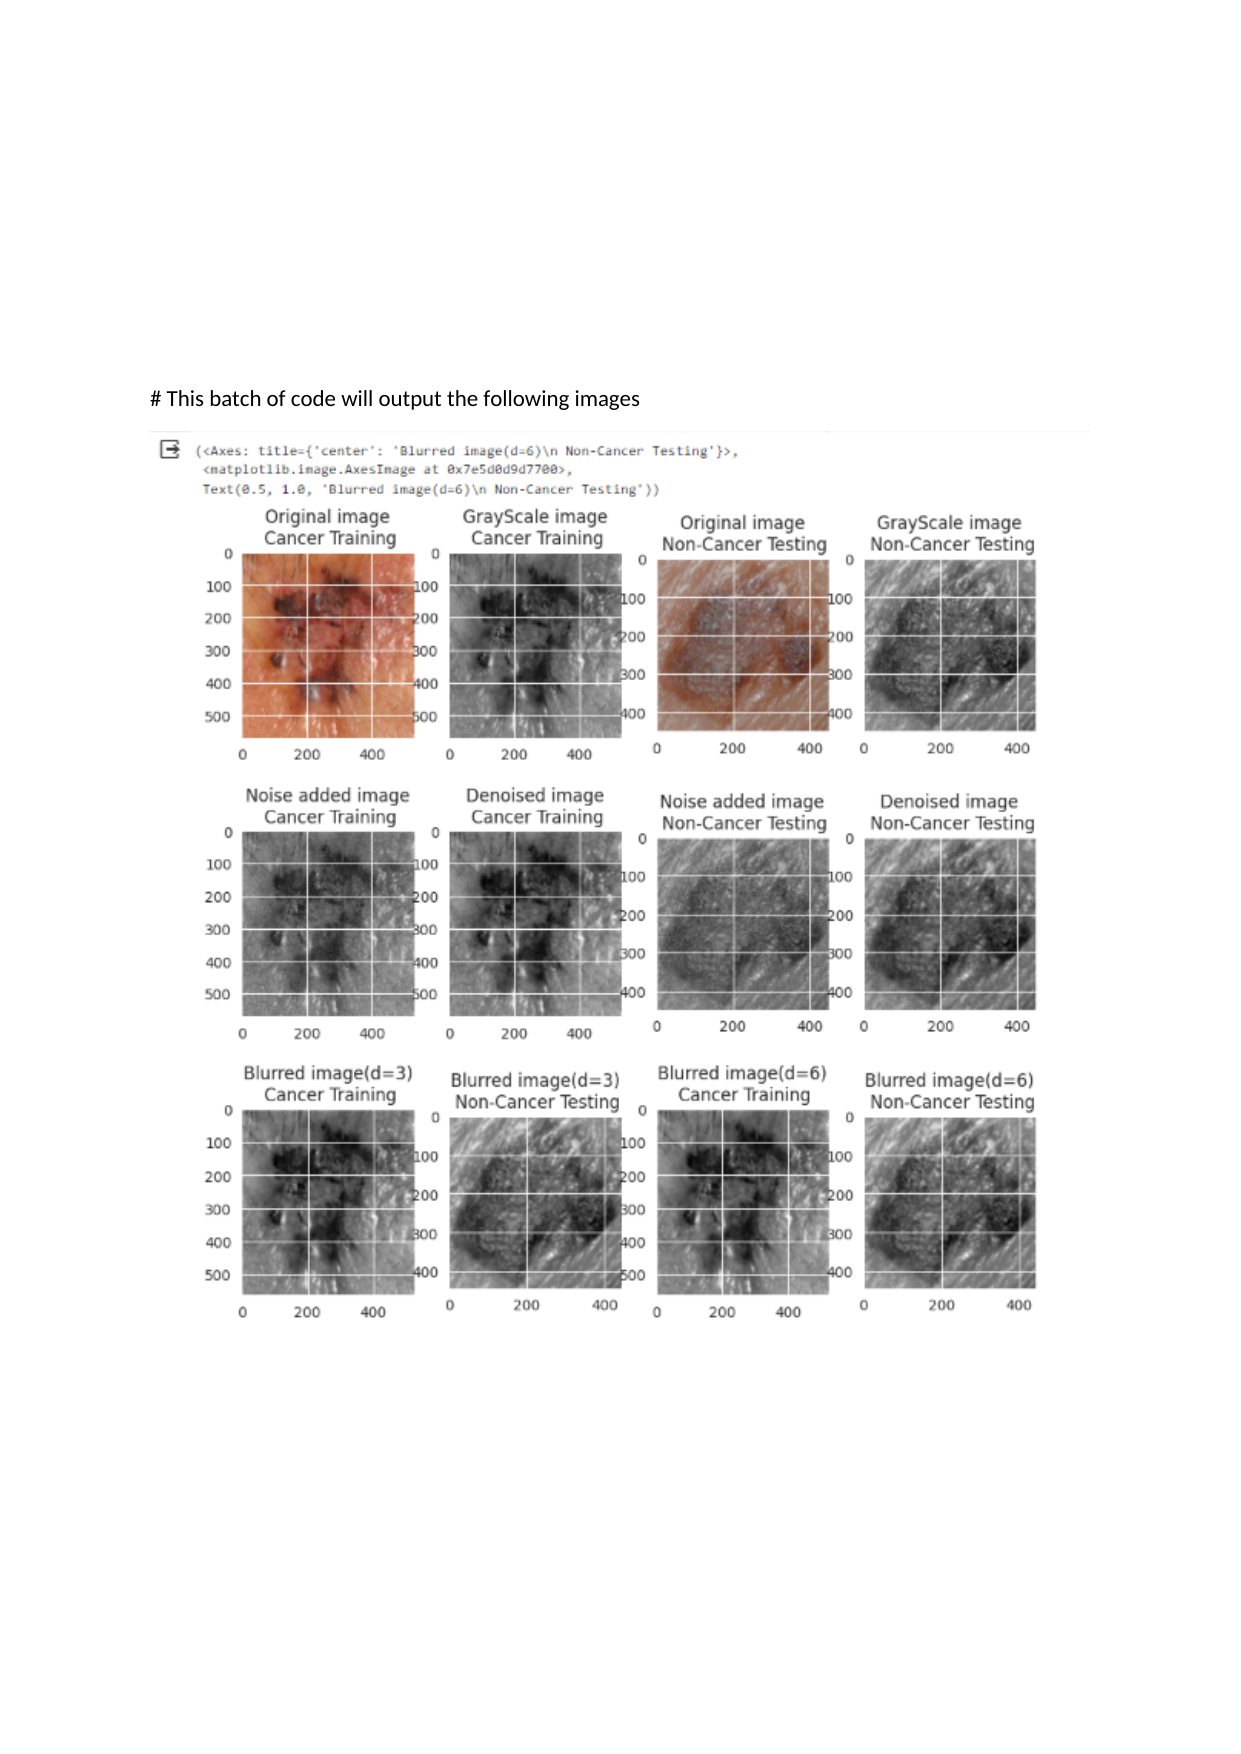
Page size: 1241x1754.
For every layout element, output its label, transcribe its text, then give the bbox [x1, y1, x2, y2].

picture [150, 431, 1091, 1333]
text # This batch of code will output the following images [150, 384, 1090, 412]
